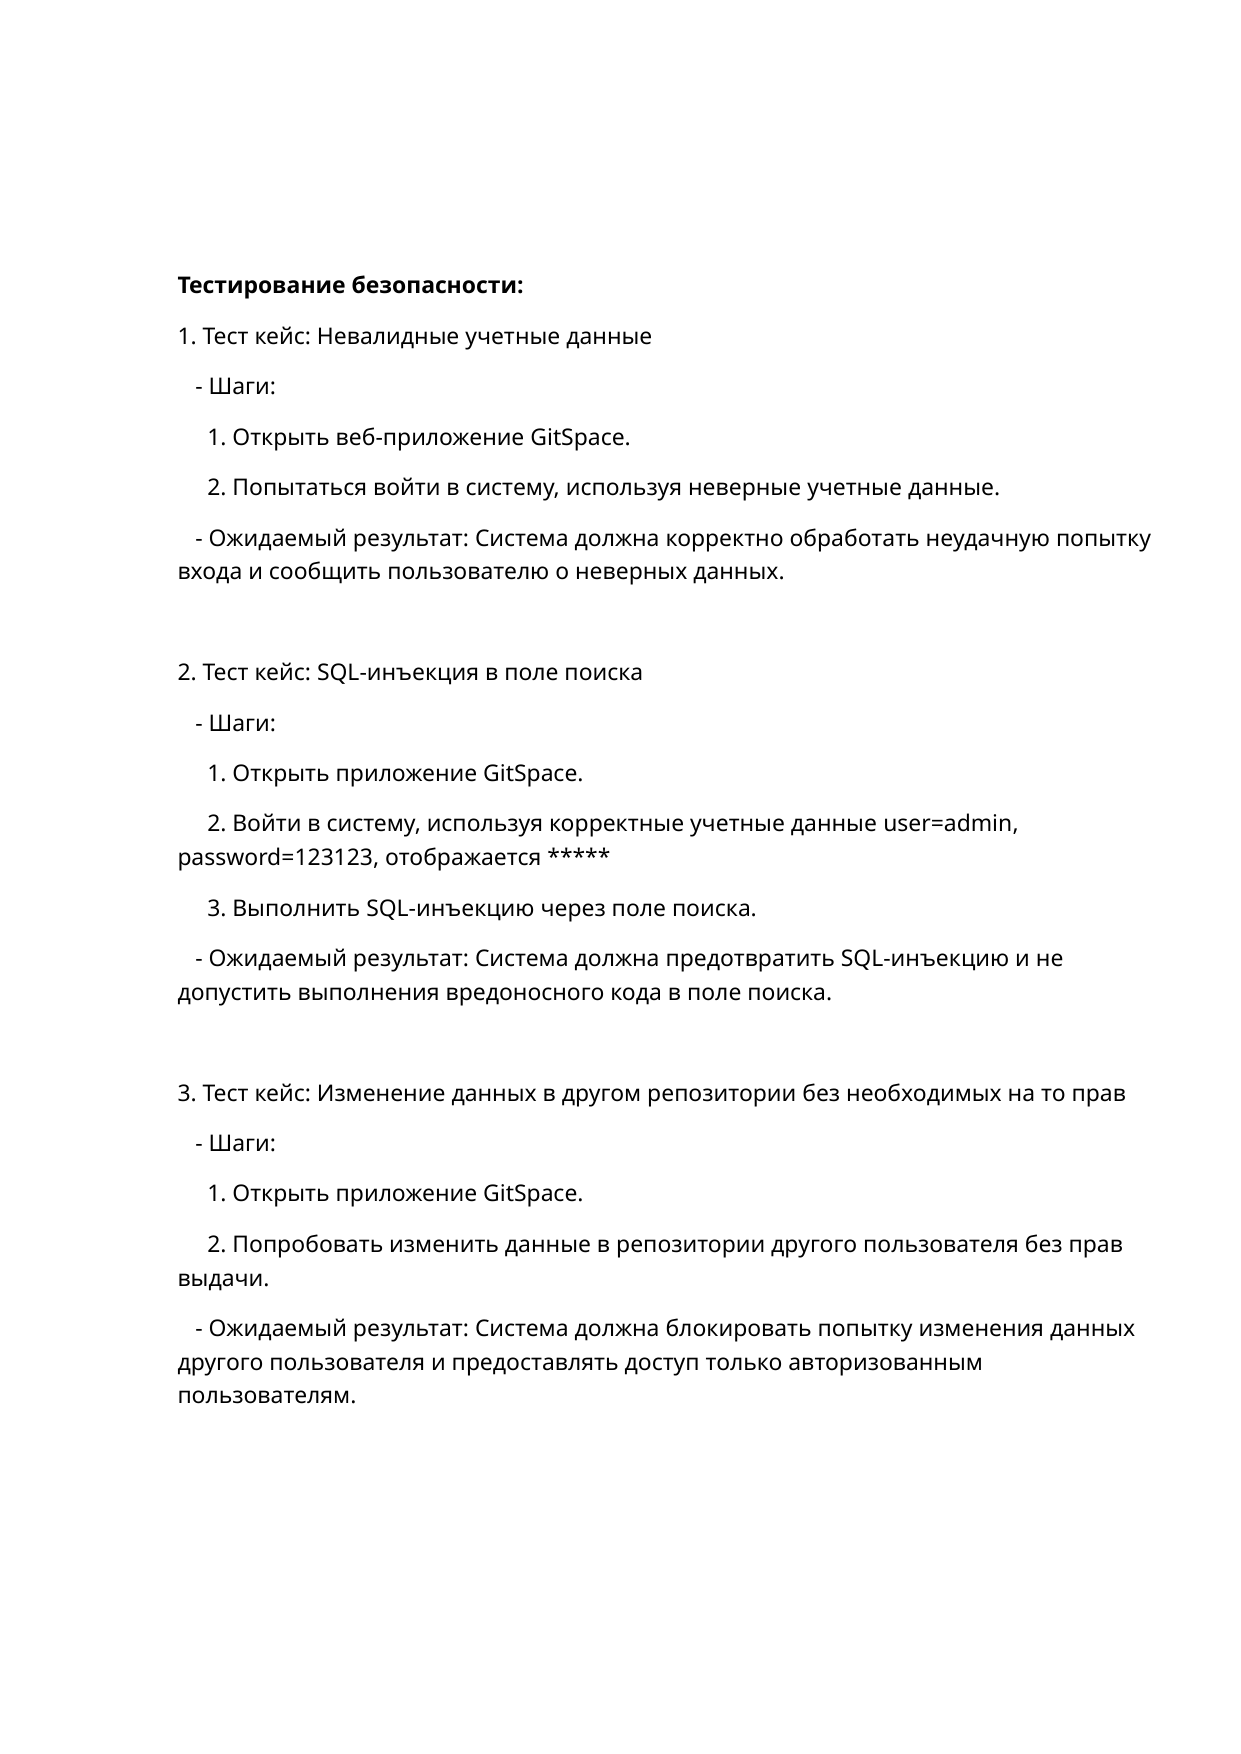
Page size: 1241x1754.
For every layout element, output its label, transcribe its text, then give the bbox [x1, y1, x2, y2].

text 2. Попытаться войти в систему, используя неверные учетные данные. [177, 471, 1152, 502]
text 3. Тест кейс: Изменение данных в другом репозитории без необходимых на то прав [177, 1076, 1152, 1108]
text 3. Выполнить SQL-инъекцию через поле поиска. [177, 891, 1152, 923]
text Тестирование безопасности: [177, 269, 1152, 301]
text 1. Открыть приложение GitSpace. [177, 1177, 1152, 1208]
text - Шаги: [177, 1127, 1152, 1158]
text - Ожидаемый результат: Система должна предотвратить SQL-инъекцию и не допустить выполнения вредоносного кода в поле поиска. [177, 942, 1152, 1007]
text - Шаги: [177, 370, 1152, 401]
text - Шаги: [177, 706, 1152, 738]
text 1. Открыть веб-приложение GitSpace. [177, 421, 1152, 452]
text 2. Тест кейс: SQL-инъекция в поле поиска [177, 656, 1152, 687]
text 1. Тест кейс: Невалидные учетные данные [177, 320, 1152, 351]
text - Ожидаемый результат: Система должна блокировать попытку изменения данных другого пользователя и предоставлять доступ только авторизованным пользователям. [177, 1312, 1152, 1411]
text 2. Попробовать изменить данные в репозитории другого пользователя без прав выдачи. [177, 1228, 1152, 1293]
text 2. Войти в систему, используя корректные учетные данные user=admin, password=123123, отображается ***** [177, 807, 1152, 872]
text - Ожидаемый результат: Система должна корректно обработать неудачную попытку входа и сообщить пользователю о неверных данных. [177, 521, 1152, 586]
text 1. Открыть приложение GitSpace. [177, 757, 1152, 788]
